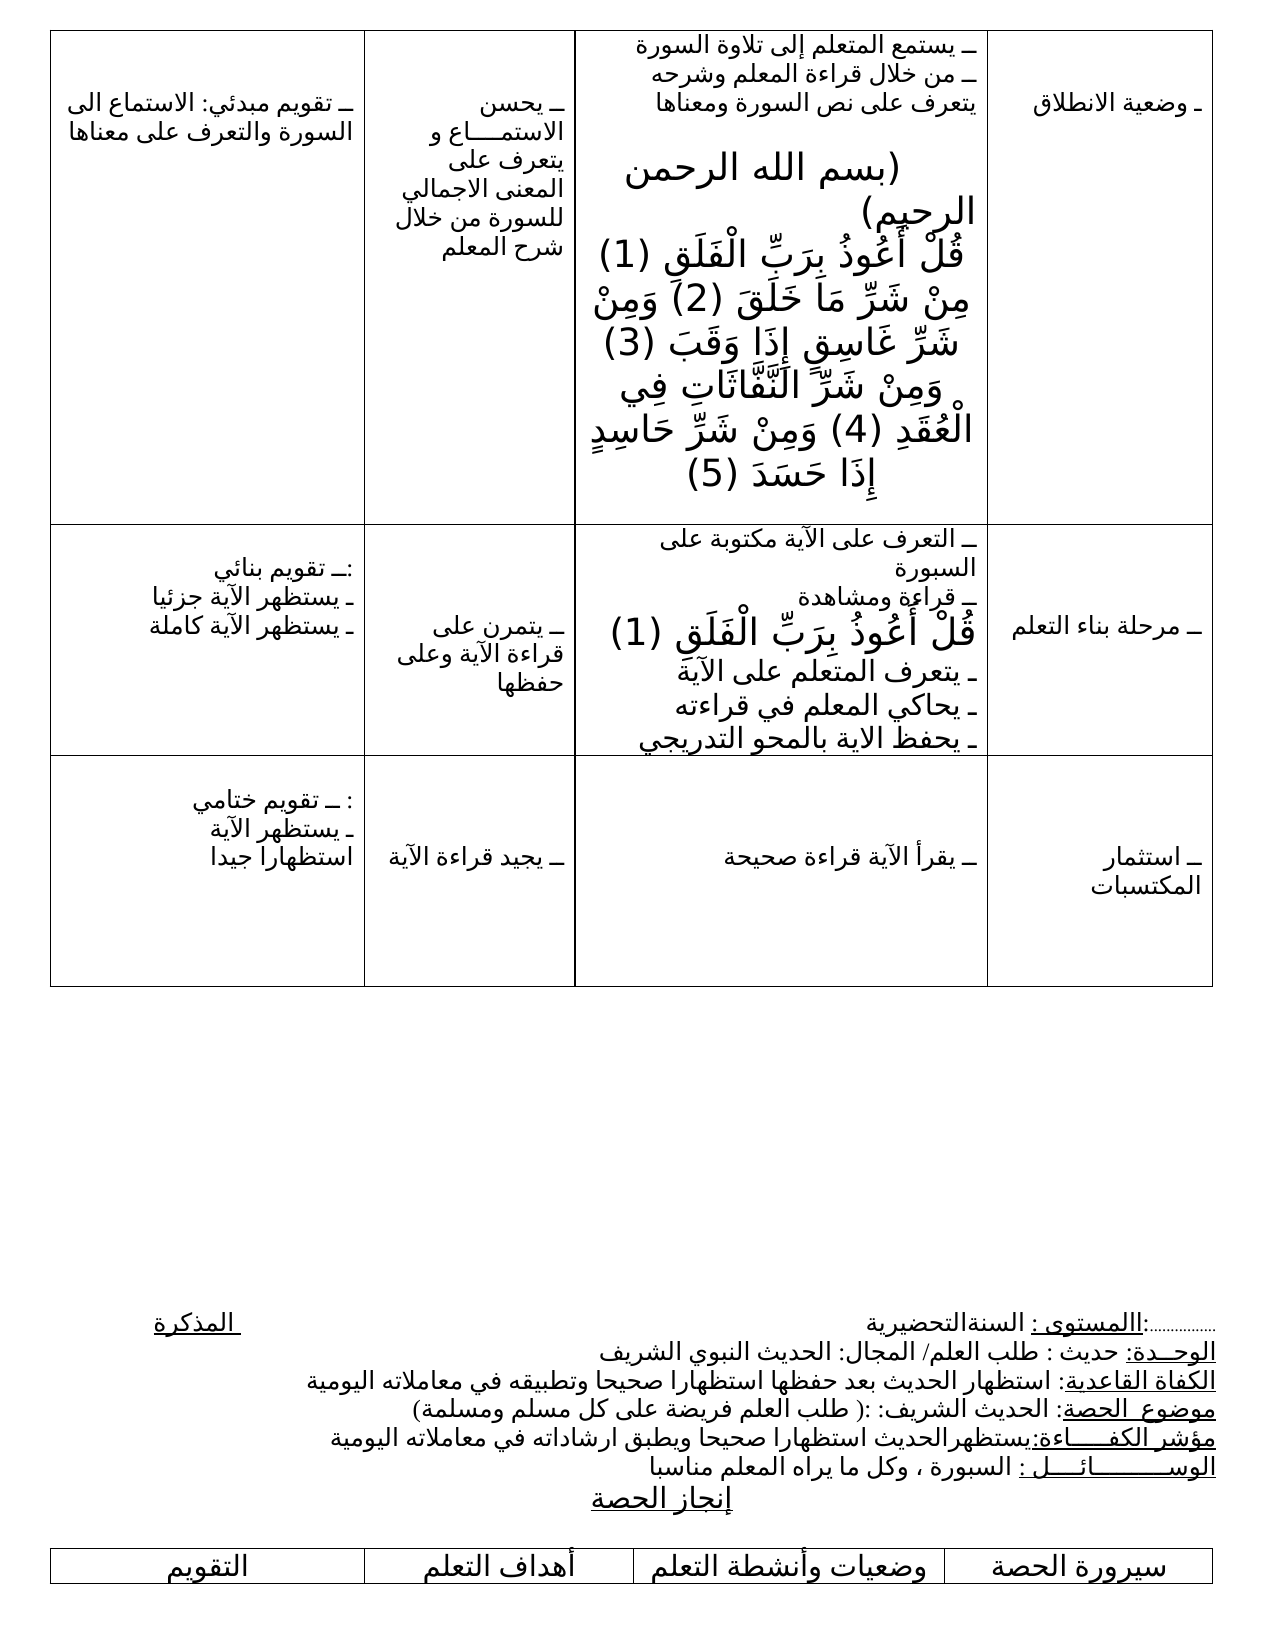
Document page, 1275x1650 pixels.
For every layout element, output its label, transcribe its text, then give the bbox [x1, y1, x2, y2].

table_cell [365, 31, 574, 523]
text الوحــدة: حديث : طلب العلم/ المجال: الحديث النبوي الشريف [106, 1337, 1216, 1366]
table_header أهداف التعلم [365, 1549, 633, 1582]
table_cell ــ تقويم ختامي : ـ يستظهر الآية استظهارا جيدا [51, 756, 364, 986]
text الكفاة القاعدية: استظهار الحديث بعد حفظها استظهارا صحيحا وتطبيقه في معاملاته اليومية [106, 1366, 1216, 1394]
table_cell ــ يقرأ الآية قراءة صحيحة [576, 756, 987, 986]
table_cell ــ استثمار المكتسبات [988, 756, 1212, 986]
table_cell ـ وضعية الانطلاق [988, 31, 1212, 523]
table_cell ــ مرحلة بناء التعلم [988, 525, 1212, 755]
table_header سيرورة الحصة [945, 1549, 1212, 1582]
table_cell ــ التعرف على الآية مكتوبة على السبورة ــ قراءة ومشاهدة قُلْ أَعُوذُ بِرَبِّ الْفَلَقِ (1) ـ يتعرف المتعلم على الآية ـ يحاكي المعلم في قراءته ـ يحفظ الاية بالمحو التدريجي [576, 525, 987, 755]
table_header وضعيات وأنشطة التعلم [634, 1549, 944, 1582]
table_cell ــ يتمرن على قراءة الآية وعلى حفظها [365, 525, 574, 755]
table_cell ــ يجيد قراءة الآية [365, 756, 574, 986]
table_cell ــ تقويم بنائي: ـ يستظهر الآية جزئيا ـ يستظهر الآية كاملة [51, 525, 364, 755]
text مؤشر الكفـــــاءة:يستظهرالحديث استظهارا صحيحا ويطبق ارشاداته في معاملاته اليومية [106, 1423, 1216, 1452]
text الوســــــــــائــــل : السبورة ، وكل ما يراه المعلم مناسبا [106, 1452, 1216, 1481]
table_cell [576, 31, 987, 523]
text موضوع الحصة: الحديث الشريف: :( طلب العلم فريضة على كل مسلم ومسلمة) [106, 1394, 1216, 1423]
table_header التقويم [51, 1549, 364, 1582]
text االمستوى : السنةالتحضيرية المذكرة:................ [106, 1308, 1216, 1337]
text إنجاز الحصة [106, 1481, 1216, 1514]
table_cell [51, 31, 364, 523]
